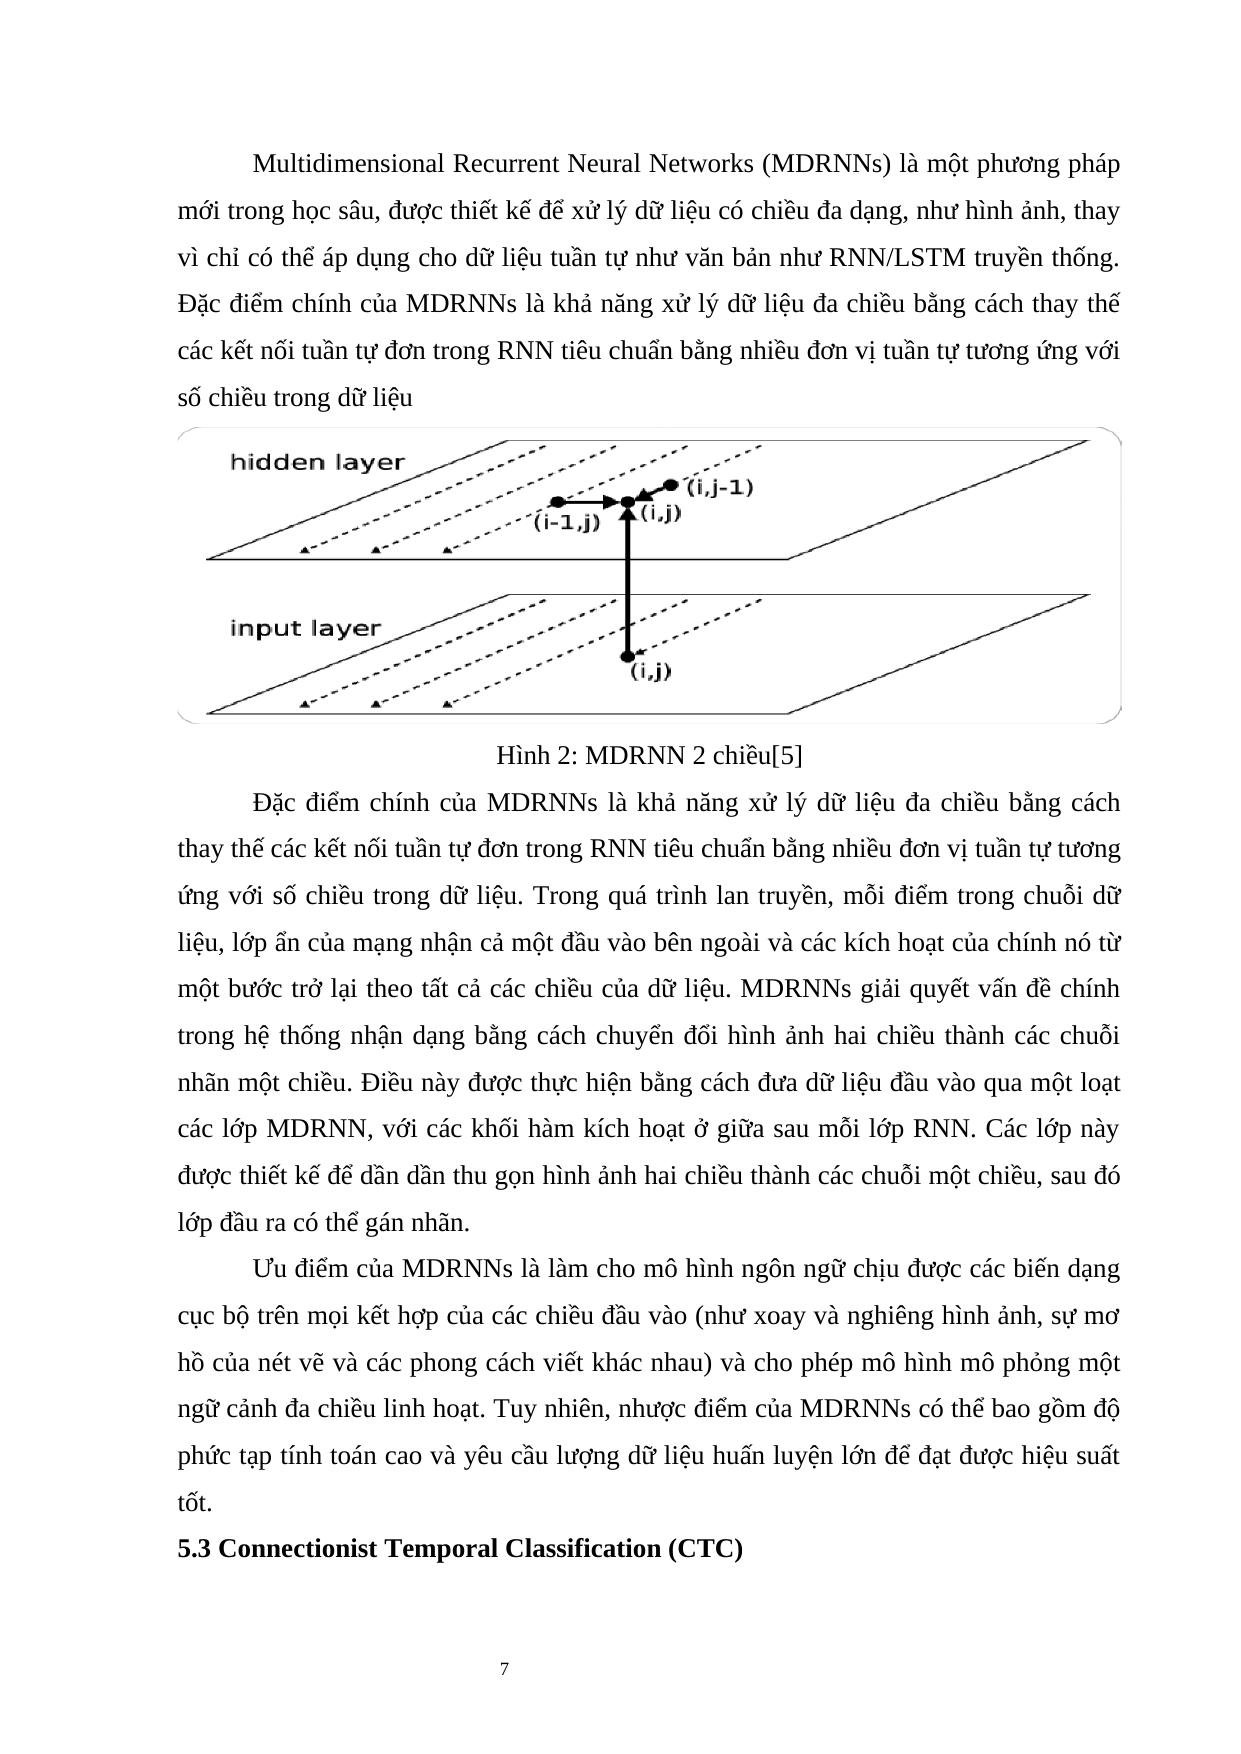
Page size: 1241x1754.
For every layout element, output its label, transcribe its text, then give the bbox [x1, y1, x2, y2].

list Hình 2: MDRNN 2 chiều[5] [177, 739, 1122, 770]
list Connectionist Temporal Classification (CTC) [177, 1532, 1122, 1563]
list Multidimensional Recurrent Neural Networks (MDRNNs) là một phương pháp mới trong học sâu, được thiết kế để xử lý dữ liệu có chiều đa dạng, như hình ảnh, thay vì chỉ có thể áp dụng cho dữ liệu tuần tự như văn bản như RNN/LSTM truyền thống. Đặc điểm chính của MDRNNs là khả năng xử lý dữ liệu đa chiều bằng cách thay thế các kết nối tuần tự đơn trong RNN tiêu chuẩn bằng nhiều đơn vị tuần tự tương ứng với số chiều trong dữ liệu [177, 148, 1122, 412]
list Đặc điểm chính của MDRNNs là khả năng xử lý dữ liệu đa chiều bằng cách thay thế các kết nối tuần tự đơn trong RNN tiêu chuẩn bằng nhiều đơn vị tuần tự tương ứng với số chiều trong dữ liệu. Trong quá trình lan truyền, mỗi điểm trong chuỗi dữ liệu, lớp ẩn của mạng nhận cả một đầu vào bên ngoài và các kích hoạt của chính nó từ một bước trở lại theo tất cả các chiều của dữ liệu. MDRNNs giải quyết vấn đề chính trong hệ thống nhận dạng bằng cách chuyển đổi hình ảnh hai chiều thành các chuỗi nhãn một chiều. Điều này được thực hiện bằng cách đưa dữ liệu đầu vào qua một loạt các lớp MDRNN, với các khối hàm kích hoạt ở giữa sau mỗi lớp RNN. Các lớp này được thiết kế để dần dần thu gọn hình ảnh hai chiều thành các chuỗi một chiều, sau đó lớp đầu ra có thể gán nhãn. [177, 786, 1122, 1237]
picture [177, 427, 1122, 724]
list Ưu điểm của MDRNNs là làm cho mô hình ngôn ngữ chịu được các biến dạng cục bộ trên mọi kết hợp của các chiều đầu vào (như xoay và nghiêng hình ảnh, sự mơ hồ của nét vẽ và các phong cách viết khác nhau) và cho phép mô hình mô phỏng một ngữ cảnh đa chiều linh hoạt. Tuy nhiên, nhược điểm của MDRNNs có thể bao gồm độ phức tạp tính toán cao và yêu cầu lượng dữ liệu huấn luyện lớn để đạt được hiệu suất tốt. [177, 1252, 1122, 1517]
